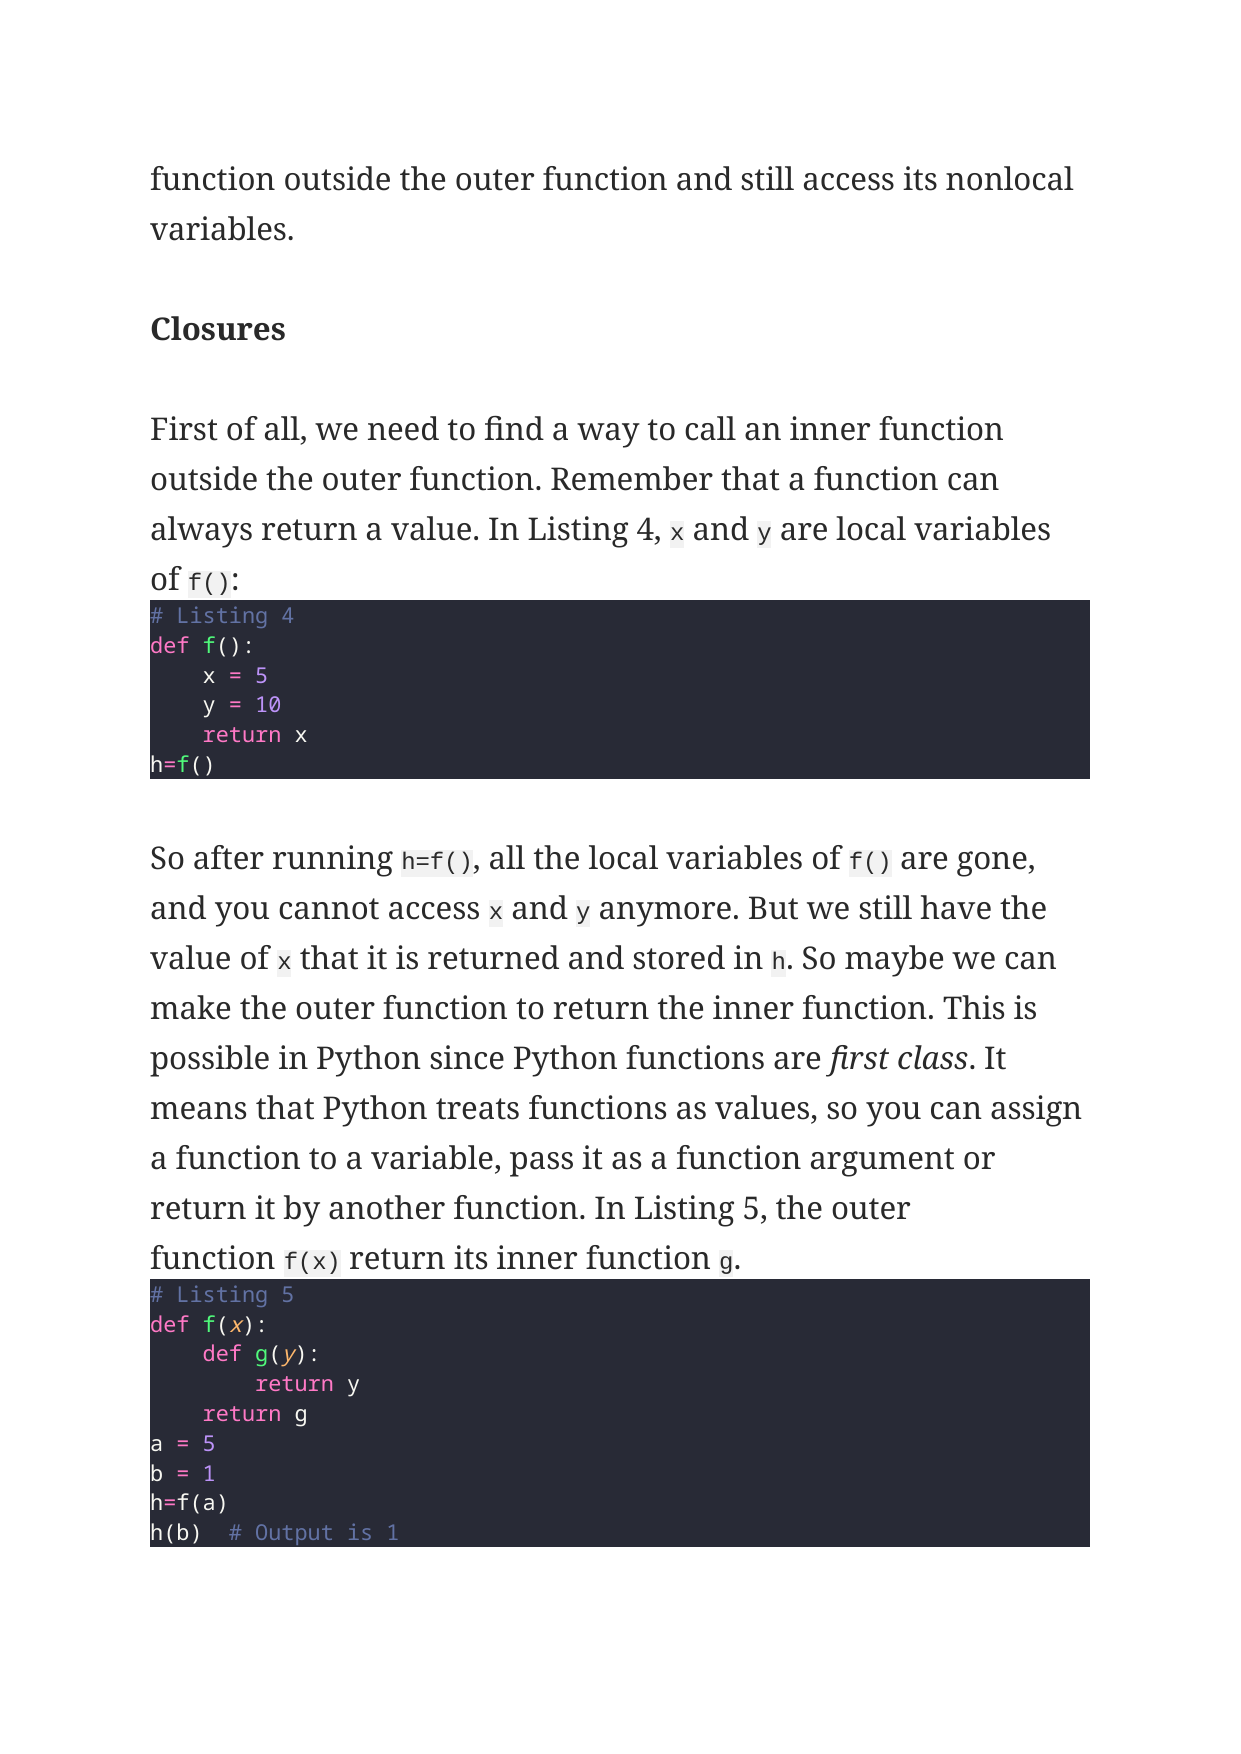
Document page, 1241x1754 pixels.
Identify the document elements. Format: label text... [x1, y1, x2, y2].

text x = 5 [150, 659, 1090, 689]
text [150, 150, 1090, 250]
text # Listing 5 [150, 1279, 1090, 1308]
text return y [150, 1368, 1090, 1398]
text y = 10 [150, 689, 1090, 719]
text First of all, we need to find a way to call an inner function outside the outer function. Remember that a function can always return a value. In Listing 4, x and y are local variables of f(): [150, 400, 1090, 600]
text h(b) # Output is 1 [150, 1517, 1090, 1547]
text return g [150, 1398, 1090, 1428]
text b = 1 [150, 1457, 1090, 1487]
text def f(): [150, 630, 1090, 659]
text a = 5 [150, 1428, 1090, 1457]
text def g(y): [150, 1338, 1090, 1368]
text Closures [150, 300, 1090, 350]
text So after running h=f(), all the local variables of f() are gone, and you cannot access x and y anymore. But we still have the value of x that it is returned and stored in h. So maybe we can make the outer function to return the inner function. This is possible in Python since Python functions are first class. It means that Python treats functions as values, so you can assign a function to a variable, pass it as a function argument or return it by another function. In Listing 5, the outer function f(x) return its inner function g. [150, 829, 1090, 1279]
text return x [150, 719, 1090, 749]
text h=f(a) [150, 1487, 1090, 1517]
text h=f() [150, 749, 1090, 779]
text # Listing 4 [150, 600, 1090, 630]
text def f(x): [150, 1308, 1090, 1338]
